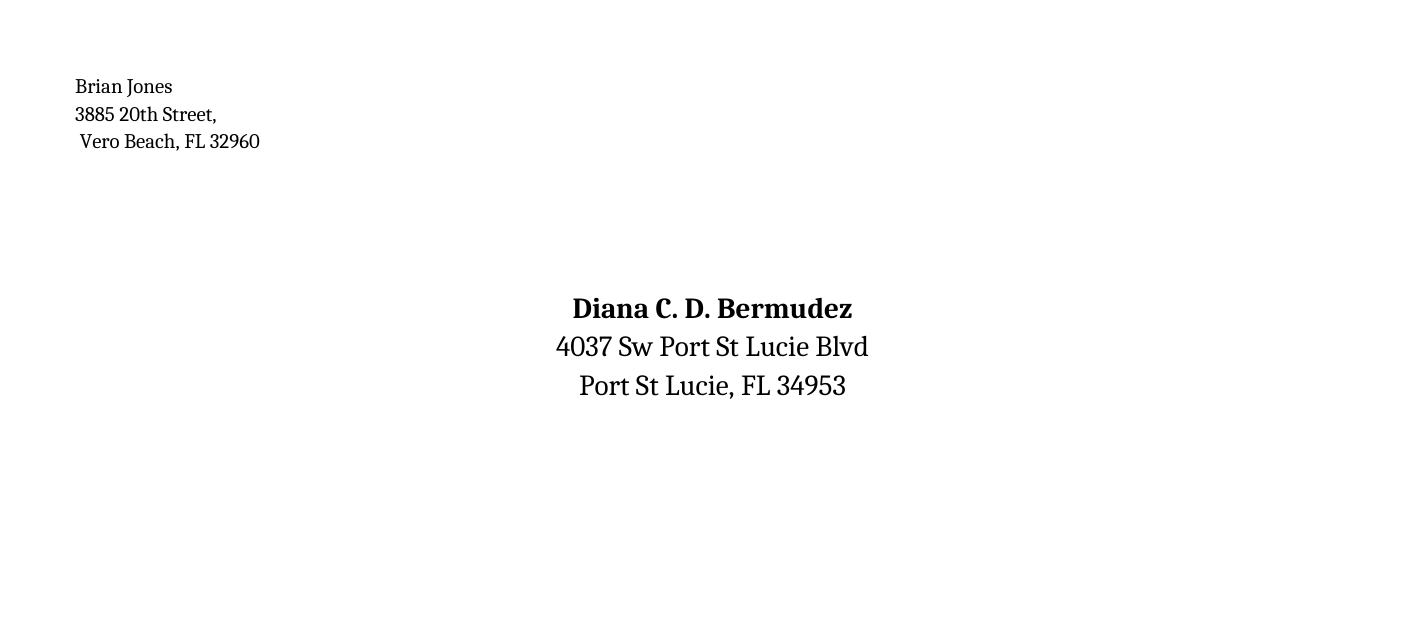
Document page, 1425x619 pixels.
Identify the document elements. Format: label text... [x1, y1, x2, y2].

text Brian Jones 3885 20th Street, Vero Beach, FL 32960 [75, 75, 1350, 154]
text Diana C. D. Bermudez 4037 Sw Port St Lucie Blvd Port St Lucie, FL 34953 [75, 292, 1350, 402]
